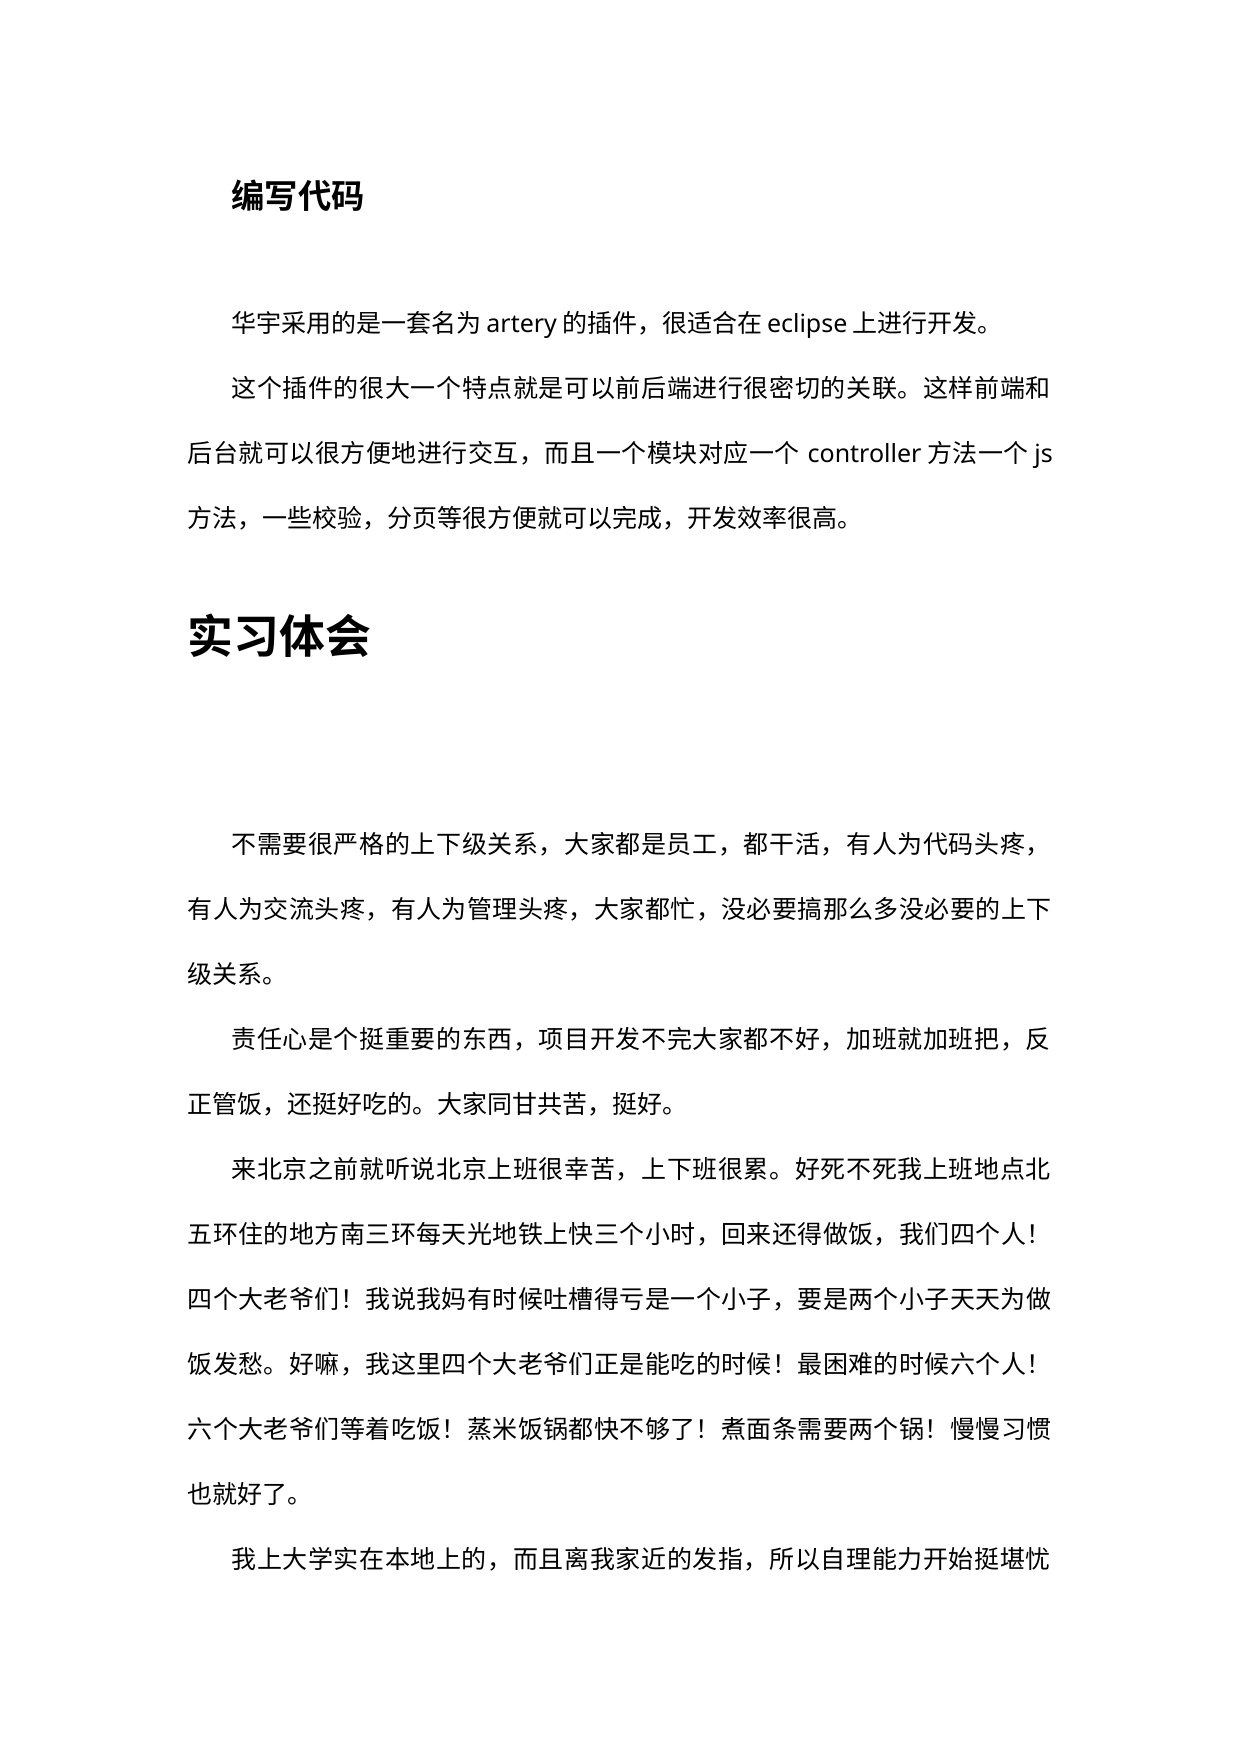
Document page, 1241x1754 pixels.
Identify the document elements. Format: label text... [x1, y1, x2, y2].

text 不需要很严格的上下级关系，大家都是员工，都干活，有人为代码头疼，有人为交流头疼，有人为管理头疼，大家都忙，没必要搞那么多没必要的上下级关系。 [187, 810, 1053, 1005]
text 来北京之前就听说北京上班很幸苦，上下班很累。好死不死我上班地点北五环住的地方南三环每天光地铁上快三个小时，回来还得做饭，我们四个人！四个大老爷们！我说我妈有时候吐槽得亏是一个小子，要是两个小子天天为做饭发愁。好嘛，我这里四个大老爷们正是能吃的时候！最困难的时候六个人！六个大老爷们等着吃饭！蒸米饭锅都快不够了！煮面条需要两个锅！慢慢习惯也就好了。 [187, 1135, 1053, 1525]
text 这个插件的很大一个特点就是可以前后端进行很密切的关联。这样前端和后台就可以很方便地进行交互，而且一个模块对应一个controller方法一个js方法，一些校验，分页等很方便就可以完成，开发效率很高。 [187, 354, 1053, 549]
subtitle 实习体会 [187, 585, 1053, 682]
text 责任心是个挺重要的东西，项目开发不完大家都不好，加班就加班把，反正管饭，还挺好吃的。大家同甘共苦，挺好。 [187, 1005, 1053, 1135]
text 华宇采用的是一套名为artery的插件，很适合在eclipse上进行开发。 [187, 289, 1053, 354]
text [187, 1525, 1053, 1590]
subtitle 编写代码 [187, 162, 1053, 227]
